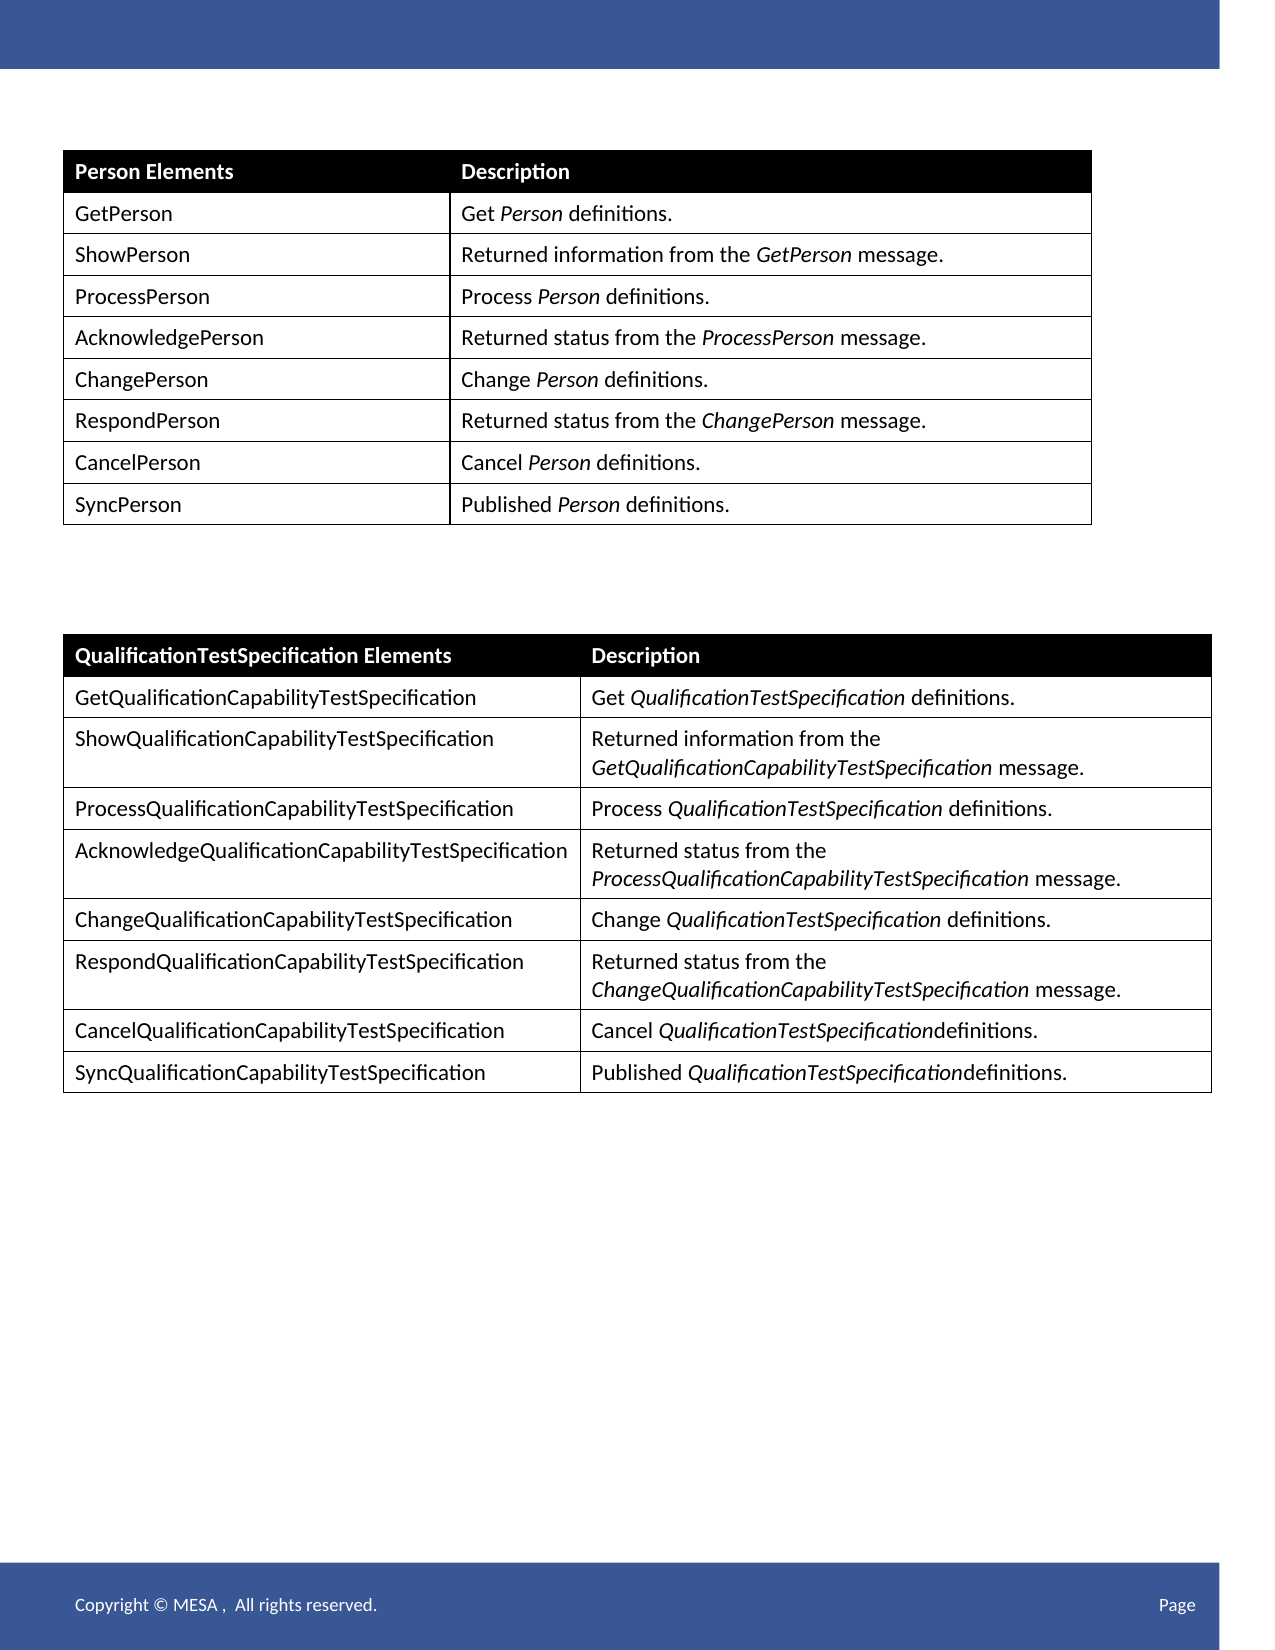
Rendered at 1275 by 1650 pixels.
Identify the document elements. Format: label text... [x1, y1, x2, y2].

table_cell Returned information from the GetQualificationCapabilityTestSpecification message. [581, 718, 1211, 787]
table_cell ProcessQualificationCapabilityTestSpecification [64, 788, 580, 828]
table_cell Returned status from the ChangePerson message. [451, 400, 1091, 441]
table_cell CancelPerson [64, 442, 449, 482]
table_cell Returned information from the GetPerson message. [451, 234, 1091, 275]
table_cell ProcessPerson [64, 276, 449, 316]
table_cell ChangeQualificationCapabilityTestSpecification [64, 899, 580, 939]
table_cell AcknowledgeQualificationCapabilityTestSpecification [64, 830, 580, 898]
table_cell RespondPerson [64, 400, 449, 441]
table_header Description [581, 635, 1211, 676]
table_cell Get Person definitions. [451, 193, 1091, 233]
table_cell CancelQualificationCapabilityTestSpecification [64, 1010, 580, 1051]
table_cell Change Person definitions. [451, 359, 1091, 399]
table_cell Cancel QualificationTestSpecificationdefinitions. [581, 1010, 1211, 1051]
table_cell SyncQualificationCapabilityTestSpecification [64, 1052, 580, 1092]
table_cell AcknowledgePerson [64, 317, 449, 358]
table_header Description [451, 151, 1091, 192]
table_cell Returned status from the ProcessQualificationCapabilityTestSpecification message. [581, 830, 1211, 898]
table_cell ShowQualificationCapabilityTestSpecification [64, 718, 580, 787]
table_cell Published Person definitions. [451, 484, 1091, 524]
table_cell Returned status from the ChangeQualificationCapabilityTestSpecification message. [581, 941, 1211, 1009]
table_cell Process Person definitions. [451, 276, 1091, 316]
table_cell ChangePerson [64, 359, 449, 399]
table_cell RespondQualificationCapabilityTestSpecification [64, 941, 580, 1009]
table_header QualificationTestSpecification Elements [64, 635, 580, 676]
table_header Person Elements [64, 151, 449, 192]
table_cell ShowPerson [64, 234, 449, 275]
table_cell Process QualificationTestSpecification definitions. [581, 788, 1211, 828]
table_cell GetQualificationCapabilityTestSpecification [64, 677, 580, 717]
table_cell SyncPerson [64, 484, 449, 524]
table_cell Get QualificationTestSpecification definitions. [581, 677, 1211, 717]
table_cell Returned status from the ProcessPerson message. [451, 317, 1091, 358]
table_cell Change QualificationTestSpecification definitions. [581, 899, 1211, 939]
table_cell GetPerson [64, 193, 449, 233]
table_cell Published QualificationTestSpecificationdefinitions. [581, 1052, 1211, 1092]
table_cell Cancel Person definitions. [451, 442, 1091, 482]
